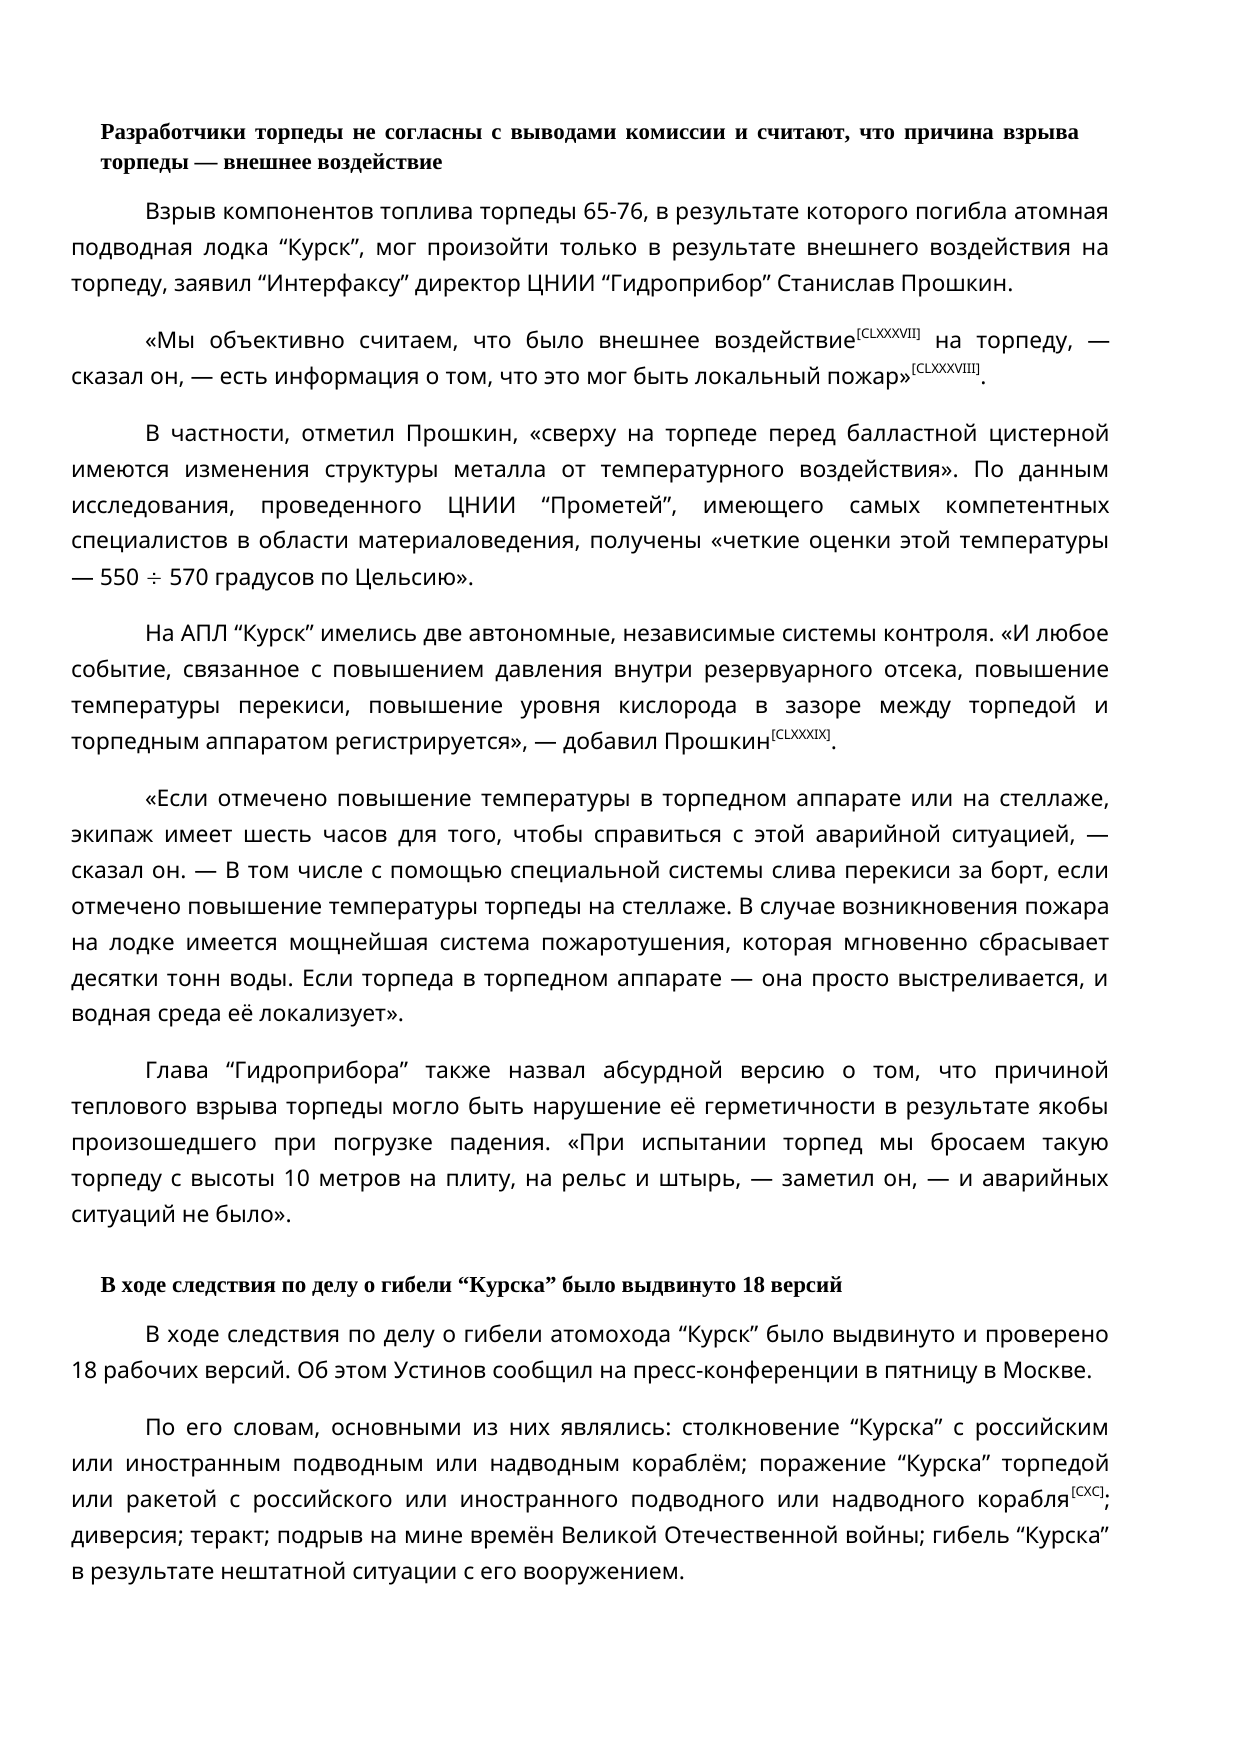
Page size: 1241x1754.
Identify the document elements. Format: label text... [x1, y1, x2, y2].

text По его словам, основными из них являлись: столкновение “Курска” с российским или иностранным подводным или надводным кораблём; поражение “Курска” торпедой или ракетой с российского или иностранного подводного или надводного корабля[CXC]; диверсия; теракт; подрыв на мине времён Великой Отечественной войны; гибель “Курска” в результате нештатной ситуации с его вооружением. [71, 1411, 1110, 1586]
text На АПЛ “Курск” имелись две автономные, независимые системы контроля. «И любое событие, связанное с повышением давления внутри резервуарного отсека, повышение температуры перекиси, повышение уровня кислорода в зазоре между торпедой и торпедным аппаратом регистрируется», — добавил Прошкин[CLXXXIX]. [71, 617, 1110, 756]
text В ходе следствия по делу о гибели атомохода “Курск” было выдвинуто и проверено 18 рабочих версий. Об этом Устинов сообщил на пресс-конференции в пятницу в Москве. [71, 1318, 1110, 1385]
text В частности, отметил Прошкин, «сверху на торпеде перед балластной цистерной имеются изменения структуры металла от температурного воздействия». По данным исследования, проведенного ЦНИИ “Прометей”, имеющего самых компетентных специалистов в области материаловедения, получены «четкие оценки этой температуры — 550 570 градусов по Цельсию». [71, 417, 1110, 592]
text Разработчики торпеды не согласны с выводами комиссии и считают, что причина взрыва торпеды — внешнее воздействие [100, 118, 1081, 175]
text Глава “Гидроприбора” также назвал абсурдной версию о том, что причиной теплового взрыва торпеды могло быть нарушение её герметичности в результате якобы произошедшего при погрузке падения. «При испытании торпед мы бросаем такую торпеду с высоты 10 метров на плиту, на рельс и штырь, — заметил он, — и аварийных ситуаций не было». [71, 1054, 1110, 1229]
text «Мы объективно считаем, что было внешнее воздействие[CLXXXVII] на торпеду, — сказал он, — есть информация о том, что это мог быть локальный пожар»[CLXXXVIII]. [71, 324, 1110, 391]
text «Если отмечено повышение температуры в торпедном аппарате или на стеллаже, экипаж имеет шесть часов для того, чтобы справиться с этой аварийной ситуацией, — сказал он. — В том числе с помощью специальной системы слива перекиси за борт, если отмечено повышение температуры торпеды на стеллаже. В случае возникновения пожара на лодке имеется мощнейшая система пожаротушения, которая мгновенно сбрасывает десятки тонн воды. Если торпеда в торпедном аппарате — она просто выстреливается, и водная среда её локализует». [71, 782, 1110, 1029]
text Взрыв компонентов топлива торпеды 65-76, в результате которого погибла атомная подводная лодка “Курск”, мог произойти только в результате внешнего воздействия на торпеду, заявил “Интерфаксу” директор ЦНИИ “Гидроприбор” Станислав Прошкин. [71, 195, 1110, 298]
text В ходе следствия по делу о гибели “Курска” было выдвинуто 18 версий [100, 1271, 1081, 1298]
